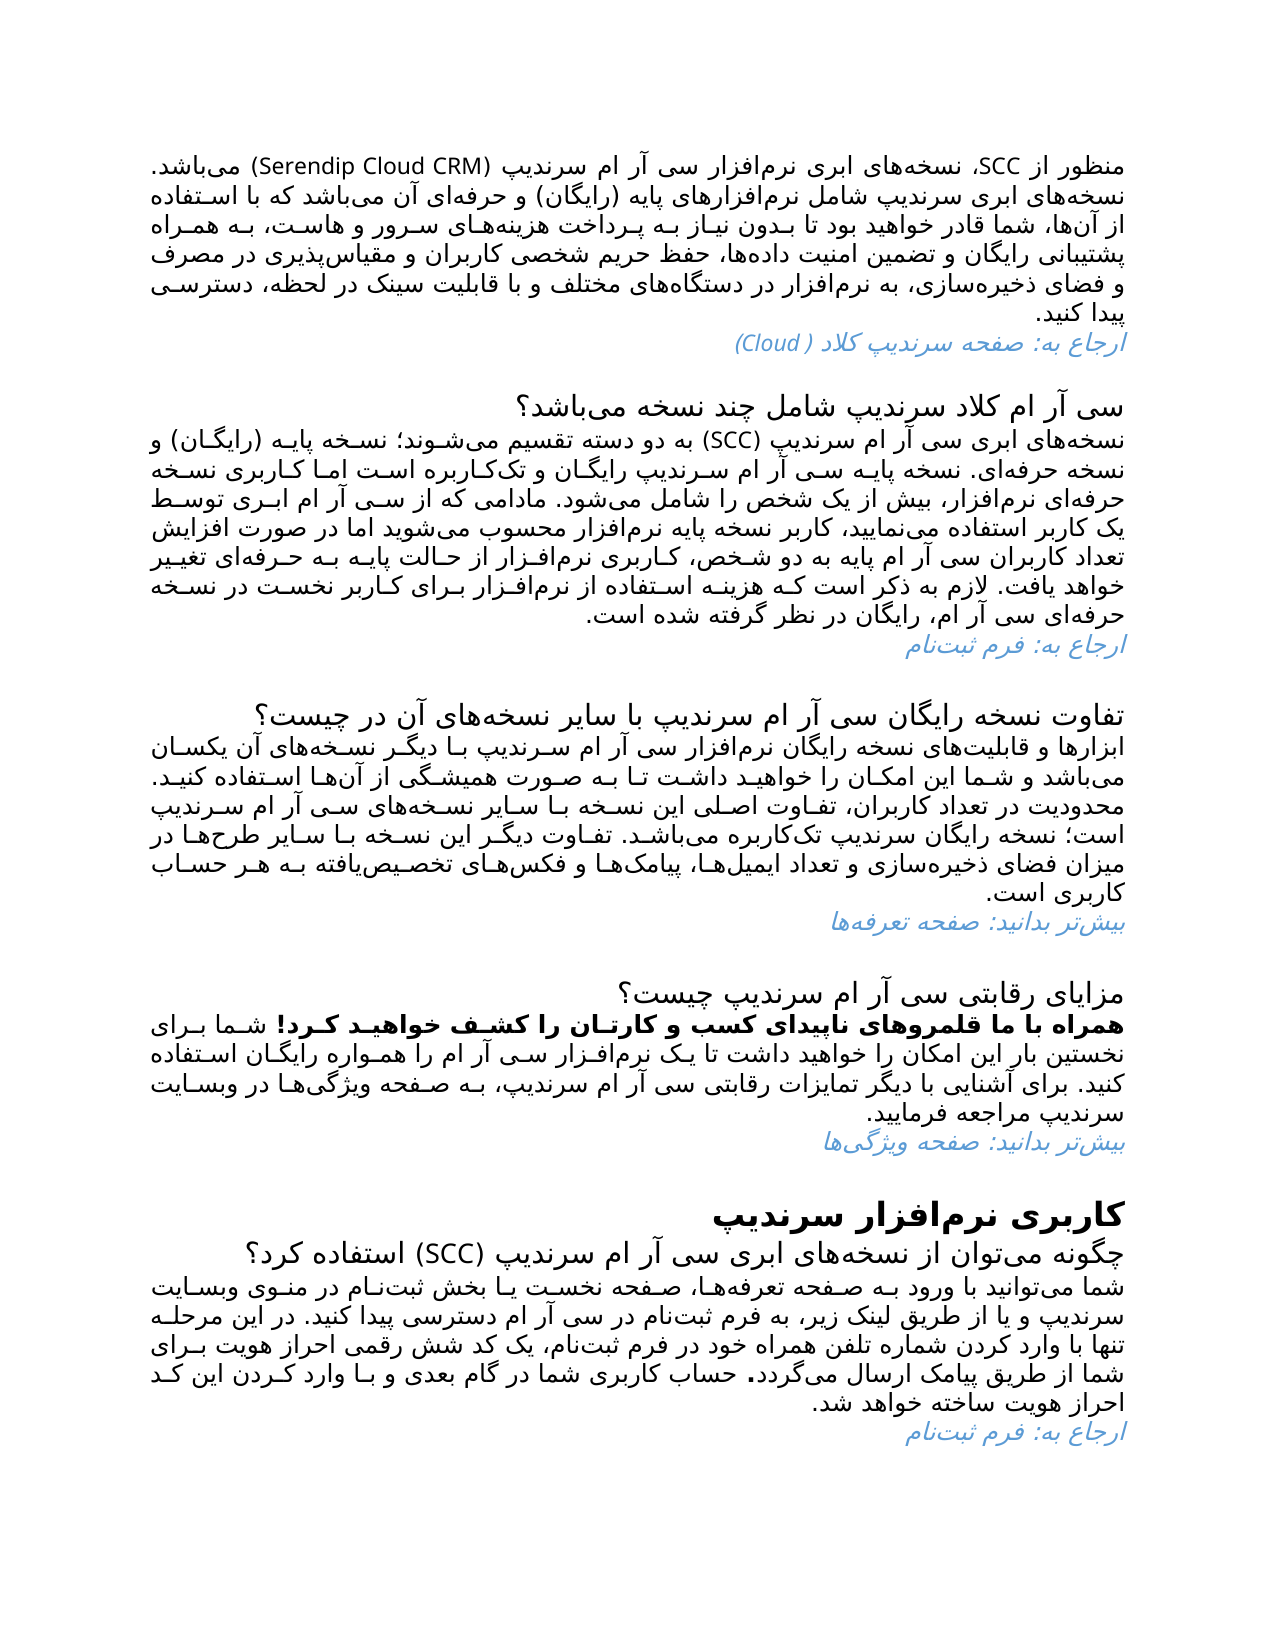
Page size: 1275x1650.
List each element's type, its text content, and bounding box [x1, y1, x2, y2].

text ابزارها و قابلیت‌های نسخه رایگان نرم‌افزار سی آر ام سرندیپ با دیگر نسخه‌های آن یکسان می‌باشد و شما این امکان را خواهید داشت تا به صورت همیشگی از آن‌ها استفاده کنید. محدودیت در تعداد کاربران، تفاوت اصلی این نسخه با سایر نسخه‌های سی آر ام سرندیپ است؛ نسخه رایگان سرندیپ تک‌کاربره می‌باشد. تفاوت‌ دیگر این نسخه با سایر طرح‌ها در میزان فضای ذخیره‌سازی و تعداد ایمیل‌ها، پیامک‌ها و فکس‌های تخصیص‌یافته به هر حساب کاربری است. [150, 733, 1125, 908]
text همراه با ما قلمروهای ناپیدای کسب و کارتان را کشف خواهید کرد! شما برای نخستین بار این امکان را خواهید داشت تا یک نرم‌افزار سی آر ام را همواره رایگان استفاده کنید. برای آشنایی با دیگر تمایزات رقابتی سی آر ام سرندیپ، به صفحه ویژگی‌ها در وبسایت سرندیپ مراجعه فرمایید. [150, 1010, 1125, 1127]
subtitle ارجاع به: صفحه سرندیپ کلاد (Cloud) [150, 327, 1125, 358]
text شما می‌توانید با ورود به صفحه تعرفه‌ها، صفحه نخست یا بخش ثبت‌نام در منوی وبسایت سرندیپ و یا از طریق لینک زیر، به فرم ثبت‌نام در سی آر ام دسترسی پیدا کنید. در این مرحله تنها با وارد کردن شماره تلفن همراه خود در فرم ثبت‌نام، یک کد شش رقمی احراز هویت برای شما از طریق پیامک ارسال می‌گردد. حساب کاربری شما در گام بعدی و با وارد کردن این کد احراز هویت ساخته خواهد شد. [150, 1272, 1125, 1417]
subtitle بیش‌تر بدانید: صفحه تعرفه‌ها [150, 908, 1125, 937]
subtitle کاربری نرم‌افزار سرندیپ [150, 1196, 1125, 1235]
text نسخه‌های ابری سی آر ام سرندیپ (SCC) به دو دسته تقسیم می‌شوند؛ نسخه پایه (رایگان) و نسخه حرفه‌ای. نسخه پایه سی آر ام سرندیپ رایگان و تک‌کاربره است اما کاربری نسخه حرفه‌ای نرم‌افزار، بیش از یک شخص را شامل می‌شود. مادامی که از سی آر ام ابری توسط یک کاربر استفاده می‌نمایید، کاربر نسخه پایه نرم‌افزار محسوب می‌شوید اما در صورت افزایش تعداد کاربران سی آر ام پایه به دو شخص، کاربری نرم‌افزار از حالت پایه به حرفه‌ای تغییر خواهد یافت. لازم به ذکر است که هزینه استفاده از نرم‌افزار برای کاربر نخست در نسخه حرفه‌ای سی آر ام، رایگان در نظر گرفته شده است. [150, 423, 1125, 630]
text سی آر ام کلاد سرندیپ شامل چند نسخه می‌باشد؟ [150, 389, 1125, 423]
subtitle چگونه می‌توان از نسخه‌های ابری سی آر ام سرندیپ (SCC) استفاده کرد؟ [150, 1235, 1125, 1272]
text منظور از SCC، نسخه‌های ابری نرم‌افزار سی آر ام سرندیپ (Serendip Cloud CRM) می‌باشد. نسخه‌های ابری سرندیپ شامل نرم‌افزارهای پایه (رایگان) و حرفه‌ای آن می‌باشد که با استفاده از آن‌ها، شما قادر خواهید بود تا بدون نیاز به پرداخت هزینه‌های سرور و هاست، به همراه پشتیبانی رایگان و تضمین امنیت داده‌ها، حفظ حریم شخصی کاربران و مقیاس‌پذیری در مصرف و فضای ذخیره‌سازی، به نرم‌افزار در دستگاه‌های مختلف و با قابلیت سینک در لحظه، دسترسی پیدا کنید. [150, 150, 1125, 327]
subtitle ارجاع به: فرم ثبت‌نام [150, 1417, 1125, 1447]
subtitle ارجاع به: فرم ثبت‌نام [150, 630, 1125, 659]
subtitle تفاوت نسخه رایگان سی آر ام سرندیپ با سایر نسخه‌های آن در چیست؟ [150, 699, 1125, 733]
subtitle بیش‌تر بدانید: صفحه ویژگی‌ها [150, 1127, 1125, 1156]
subtitle مزایای رقابتی سی آر ام سرندیپ چیست؟ [150, 976, 1125, 1010]
